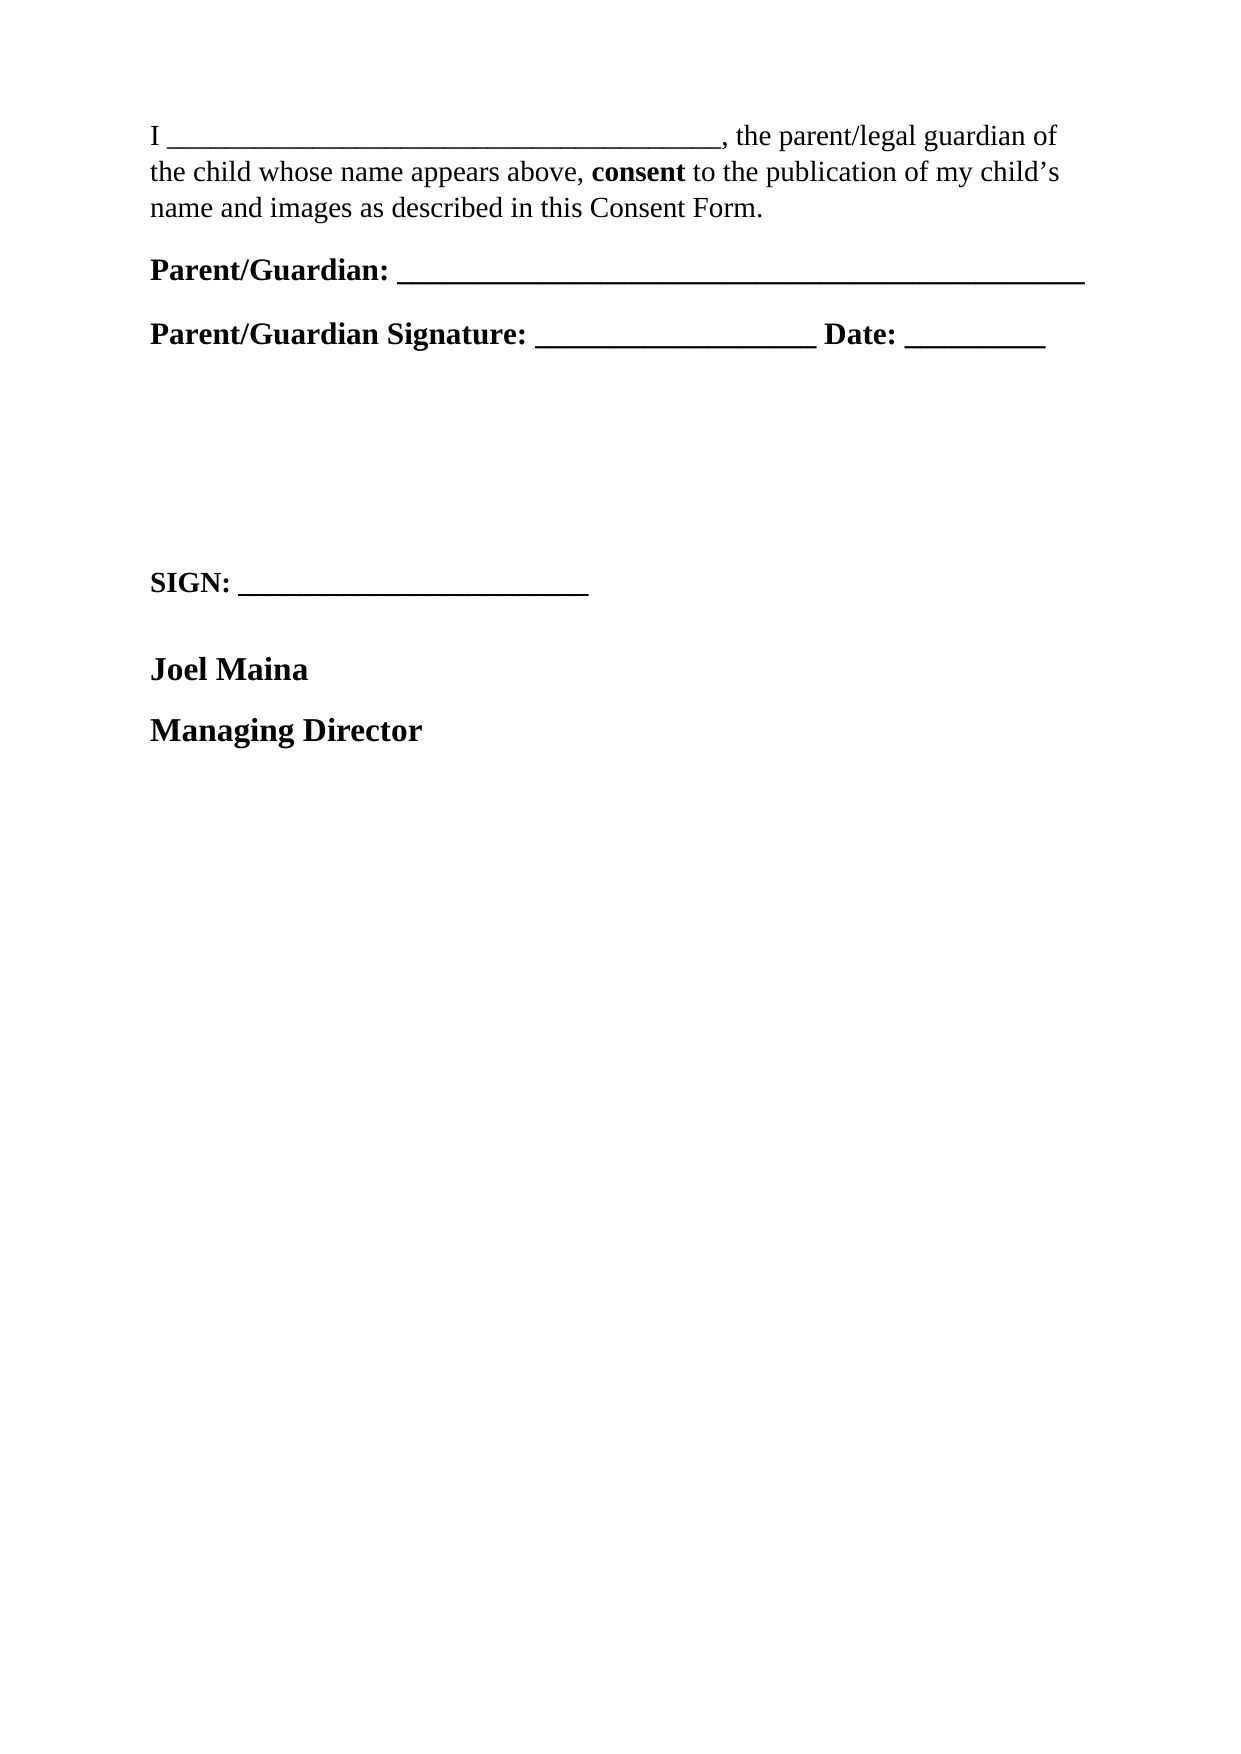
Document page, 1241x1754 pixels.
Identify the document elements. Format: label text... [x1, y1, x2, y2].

text SIGN: ________________________ [150, 566, 1090, 599]
text Parent/Guardian Signature: __________________ Date: _________ [150, 315, 1090, 351]
text Managing Director [150, 710, 1090, 748]
text I ______________________________________, the parent/legal guardian of the child whose name appears above, consent to the publication of my child’s name and images as described in this Consent Form. [150, 118, 1090, 224]
text Parent/Guardian: ____________________________________________ [150, 252, 1090, 288]
text Joel Maina [150, 649, 1090, 688]
